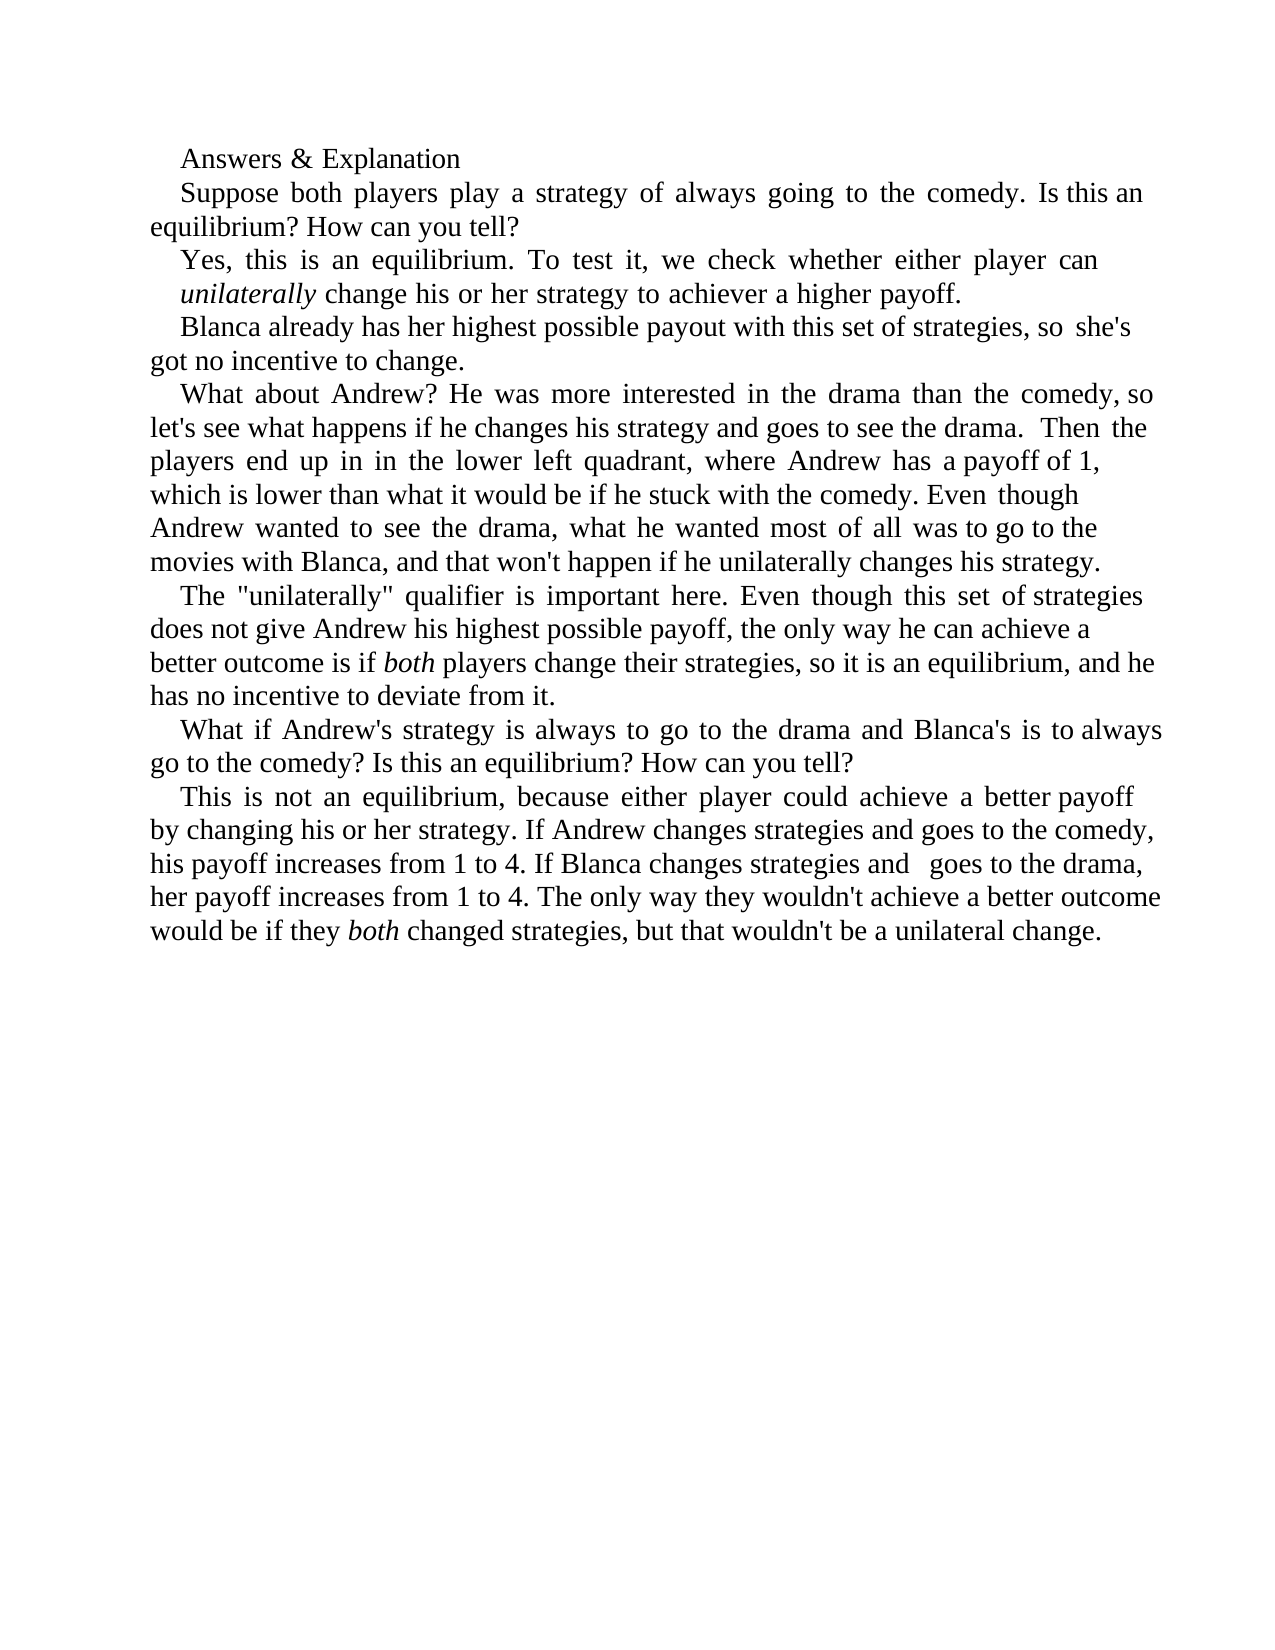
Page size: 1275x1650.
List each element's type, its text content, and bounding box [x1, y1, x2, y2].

text unilaterally change his or her strategy to achiever a higher payoff. [150, 276, 1162, 309]
text Answers & Explanation [150, 142, 1162, 175]
text This is not an equilibrium, because either player could achieve a better payoff by changing his or her strategy. If Andrew changes strategies and goes to the comedy, his payoff increases from 1 to 4. If Blanca changes strategies and goes to the drama, her payoff increases from 1 to 4. The only way they wouldn't achieve a better outcome would be if they both changed strategies, but that wouldn't be a unilateral change. [150, 779, 1162, 947]
text Suppose both players play a strategy of always going to the comedy. Is this an equilibrium? How can you tell? [150, 175, 1162, 242]
text What if Andrew's strategy is always to go to the drama and Blanca's is to always go to the comedy? Is this an equilibrium? How can you tell? [150, 712, 1162, 779]
text The "unilaterally" qualifier is important here. Even though this set of strategies does not give Andrew his highest possible payoff, the only way he can achieve a better outcome is if both players change their strategies, so it is an equilibrium, and he has no incentive to deviate from it. [150, 578, 1162, 712]
text Blanca already has her highest possible payout with this set of strategies, so she's got no incentive to change. [150, 309, 1162, 376]
text What about Andrew? He was more interested in the drama than the comedy, so let's see what happens if he changes his strategy and goes to see the drama. Then the players end up in in the lower left quadrant, where Andrew has a payoff of 1, which is lower than what it would be if he stuck with the comedy. Even though Andrew wanted to see the drama, what he wanted most of all was to go to the movies with Blanca, and that won't happen if he unilaterally changes his strategy. [150, 376, 1162, 578]
text Yes, this is an equilibrium. To test it, we check whether either player can [150, 242, 1162, 276]
